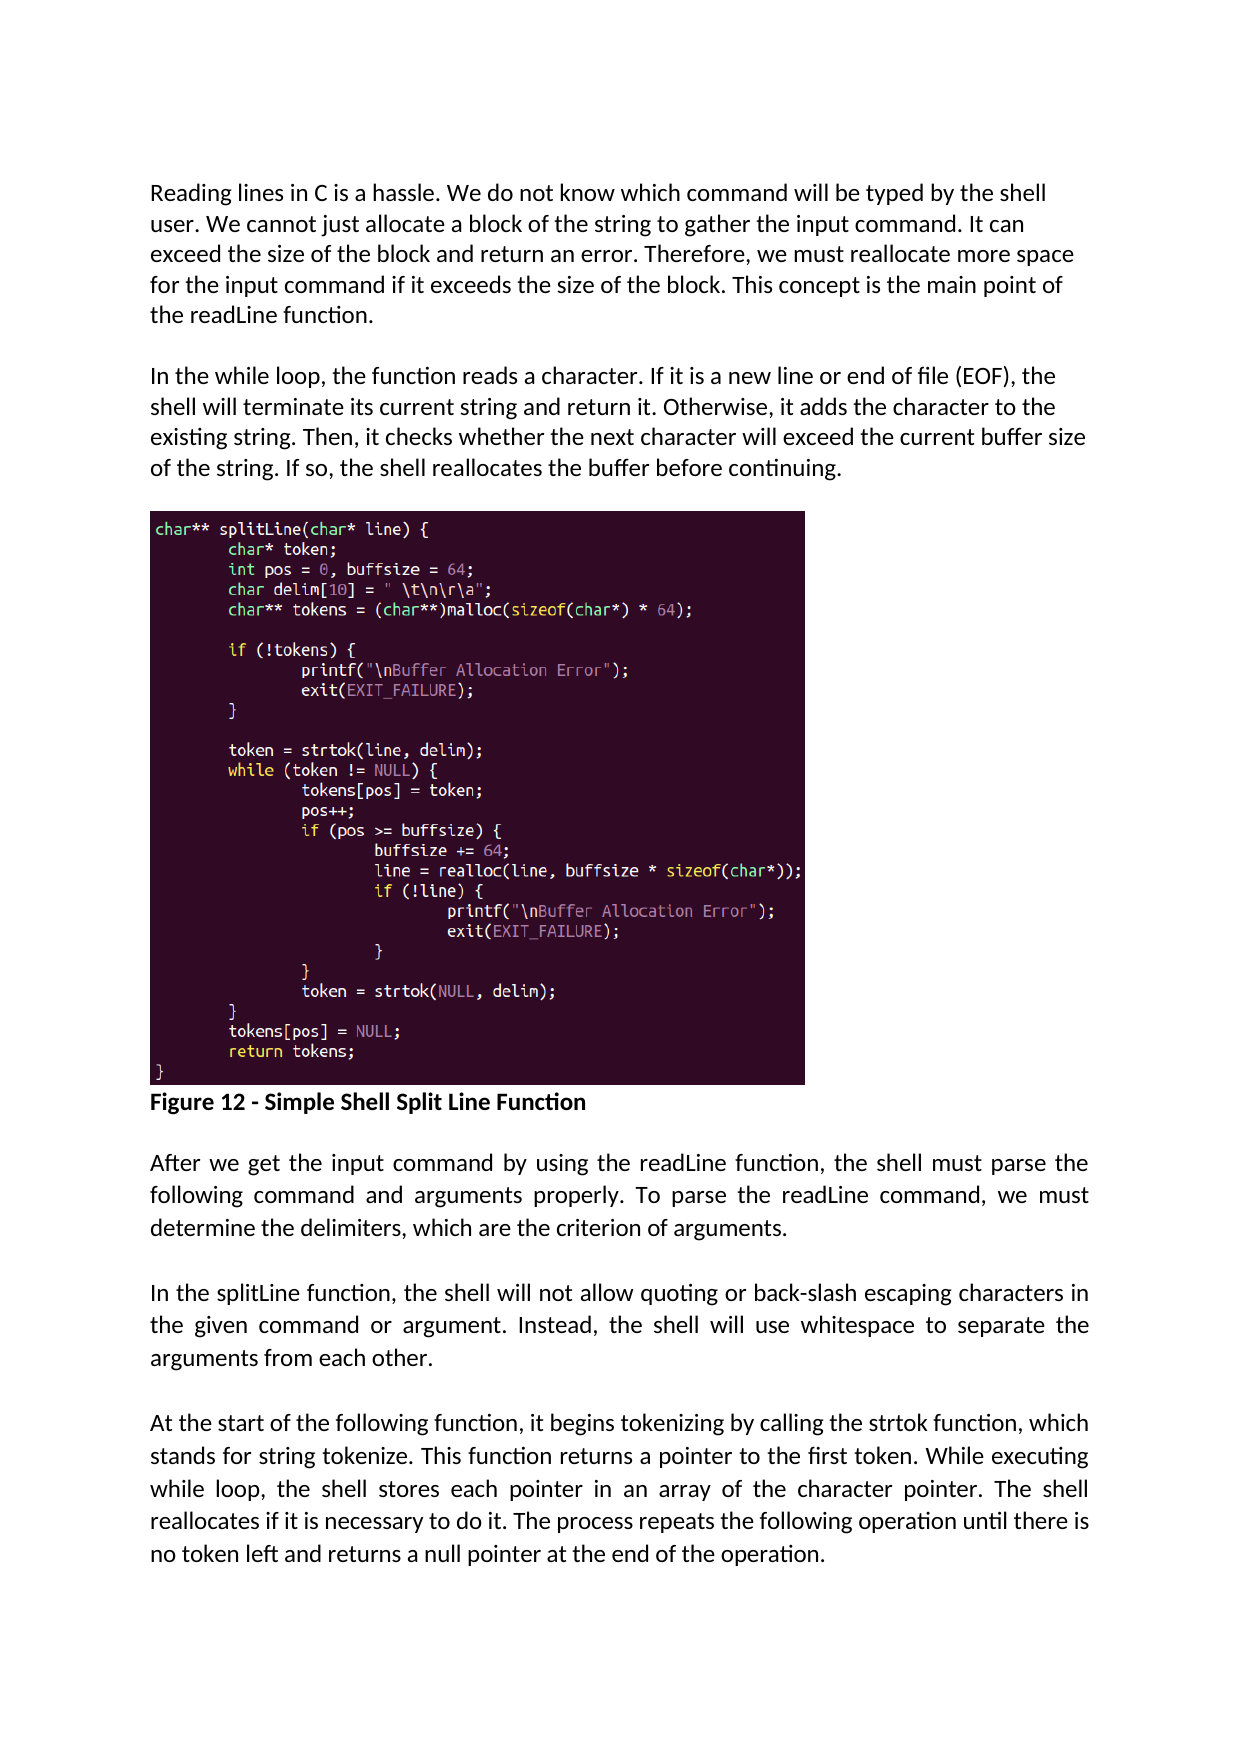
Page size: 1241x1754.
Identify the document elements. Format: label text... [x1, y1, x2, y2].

text Figure 12 - Simple Shell Split Line Function [150, 1086, 1090, 1117]
picture [150, 511, 805, 1085]
text Reading lines in C is a hassle. We do not know which command will be typed by the shell user. We cannot just allocate a block of the string to gather the input command. It can exceed the size of the block and return an error. Therefore, we must reallocate more space for the input command if it exceeds the size of the block. This concept is the main point of the readLine function. [150, 177, 1090, 330]
text In the while loop, the function reads a character. If it is a new line or end of file (EOF), the shell will terminate its current string and return it. Otherwise, it adds the character to the existing string. Then, it checks whether the next character will exceed the current buffer size of the string. If so, the shell reallocates the buffer before continuing. [150, 360, 1090, 482]
text After we get the input command by using the readLine function, the shell must parse the following command and arguments properly. To parse the readLine command, we must determine the delimiters, which are the criterion of arguments. [150, 1147, 1090, 1242]
text In the splitLine function, the shell will not allow quoting or back-slash escaping characters in the given command or argument. Instead, the shell will use whitespace to separate the arguments from each other. [150, 1277, 1090, 1373]
text At the start of the following function, it begins tokenizing by calling the strtok function, which stands for string tokenize. This function returns a pointer to the first token. While executing while loop, the shell stores each pointer in an array of the character pointer. The shell reallocates if it is necessary to do it. The process repeats the following operation until there is no token left and returns a null pointer at the end of the operation. [150, 1407, 1090, 1568]
